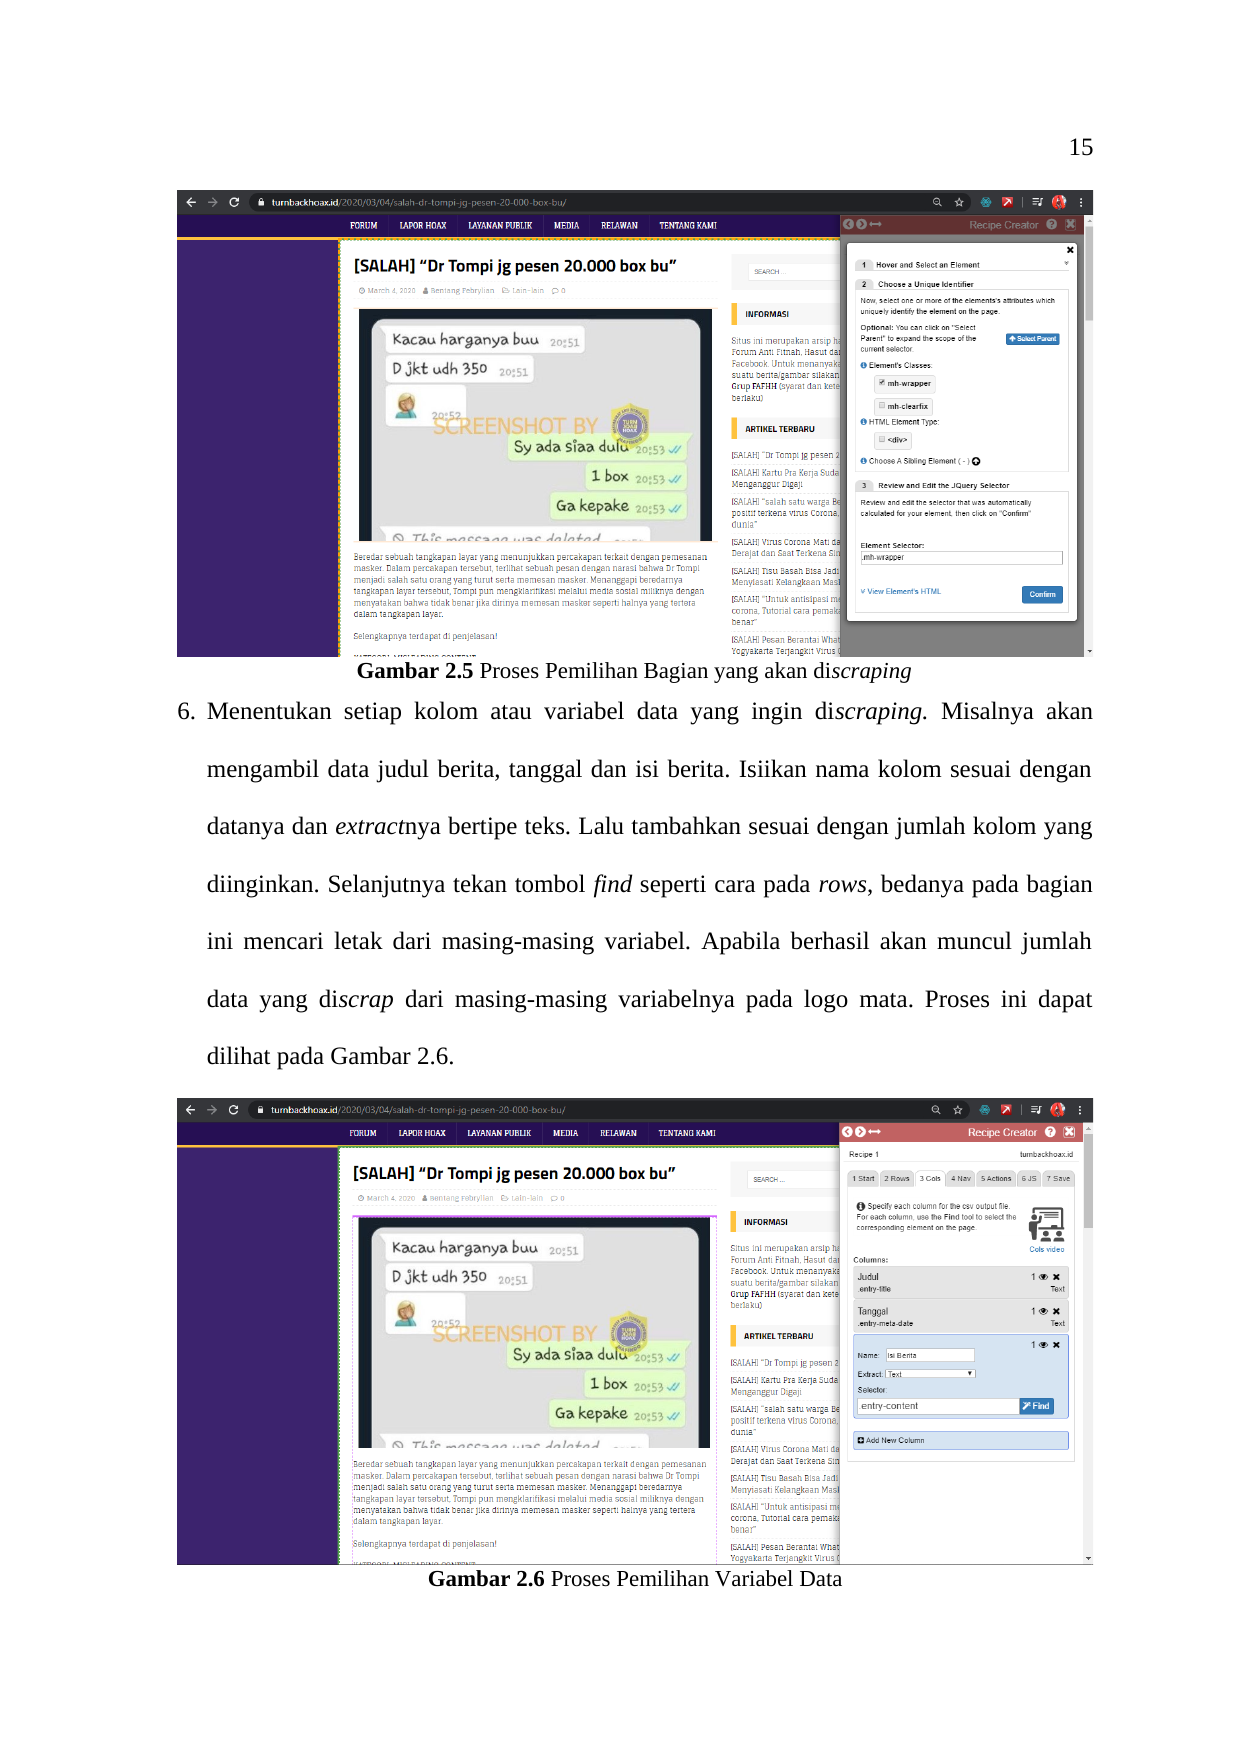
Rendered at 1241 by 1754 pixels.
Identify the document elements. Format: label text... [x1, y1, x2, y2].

text Gambar 2.5 Proses Pemilihan Bagian yang akan discraping [177, 657, 1093, 683]
list Menentukan setiap kolom atau variabel data yang ingin discraping. Misalnya akan mengambil data judul berita, tanggal dan isi berita. Isiikan nama kolom sesuai dengan datanya dan extractnya bertipe teks. Lalu tambahkan sesuai dengan jumlah kolom yang diinginkan. Selanjutnya tekan tombol find seperti cara pada rows, bedanya pada bagian ini mencari letak dari masing-masing variabel. Apabila berhasil akan muncul jumlah data yang discrap dari masing-masing variabelnya pada logo mata. Proses ini dapat dilihat pada Gambar 2.6. [177, 696, 1093, 1070]
text Gambar 2.6 Proses Pemilihan Variabel Data [177, 1565, 1093, 1591]
picture [177, 1098, 1094, 1565]
picture [177, 190, 1094, 657]
